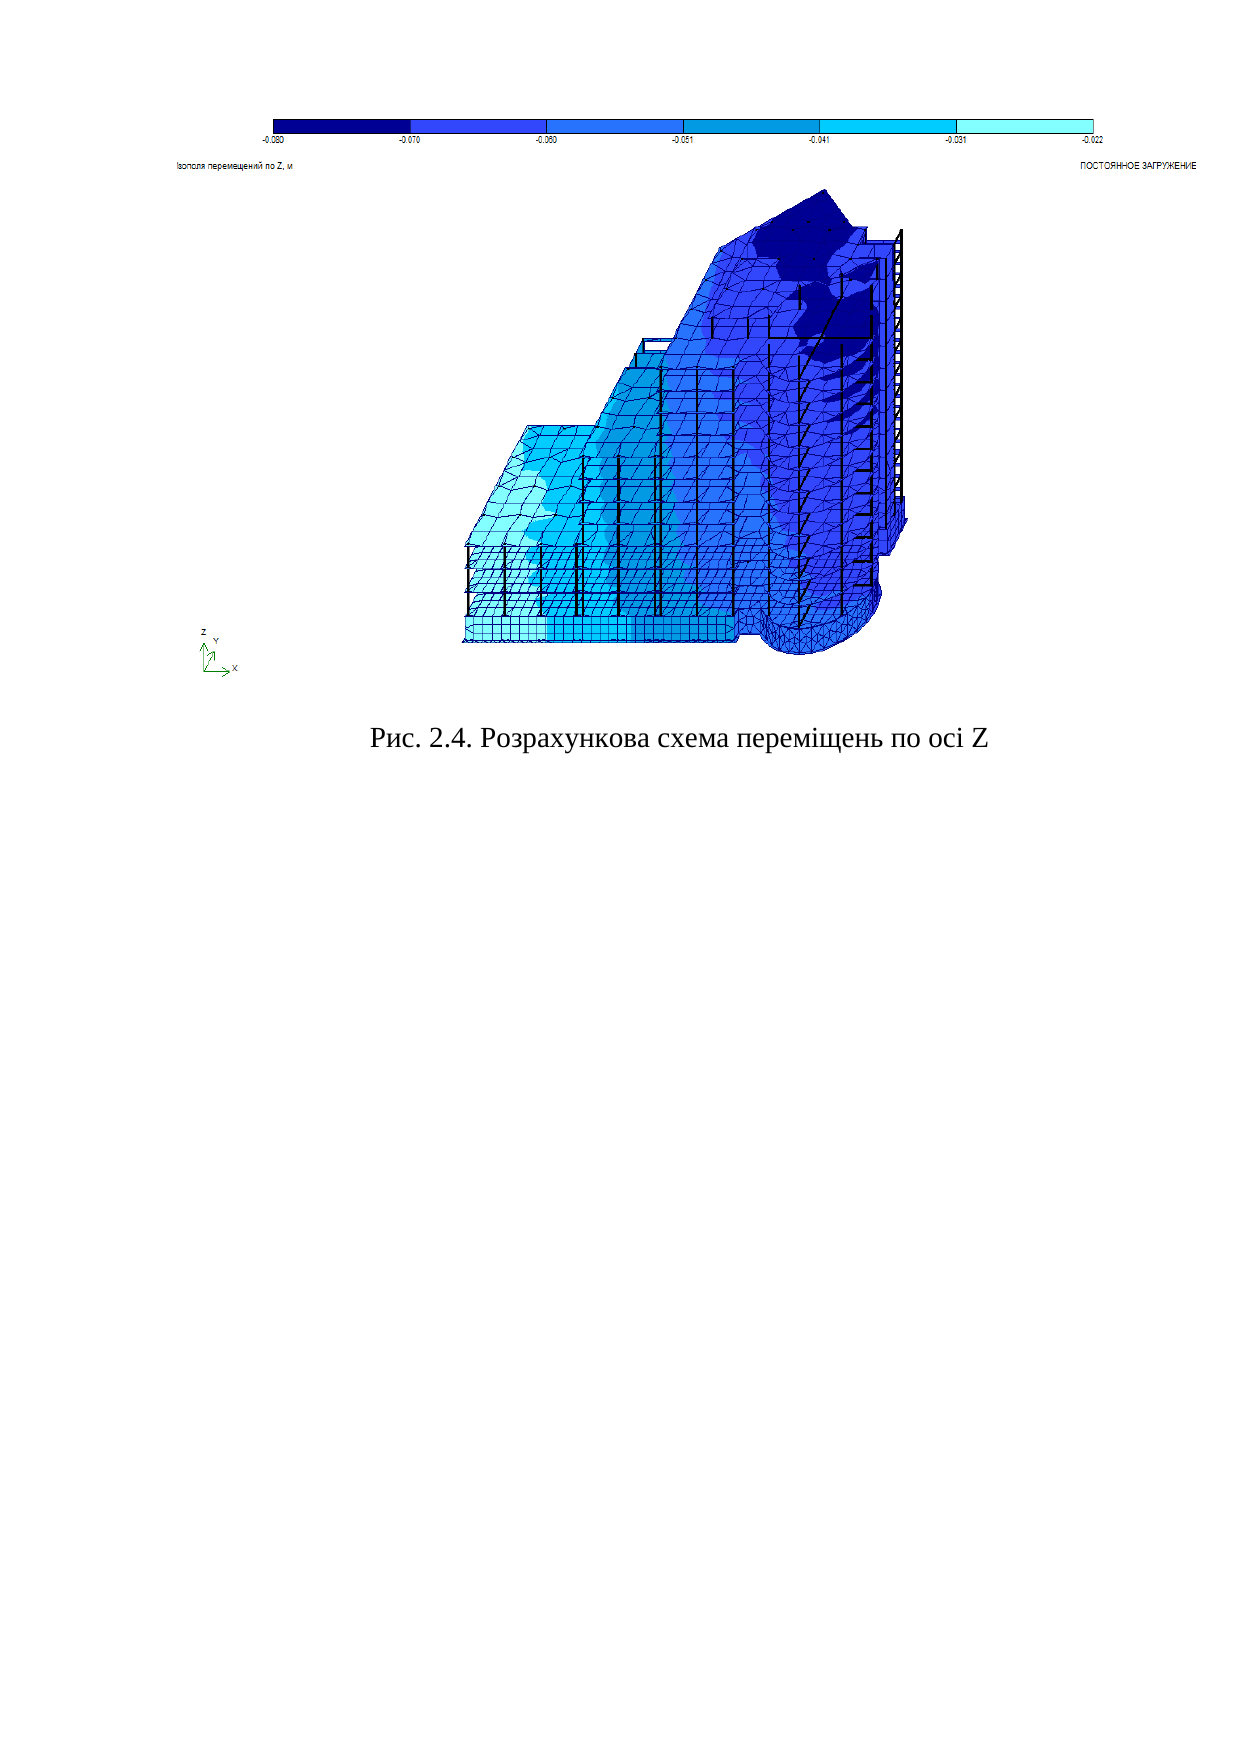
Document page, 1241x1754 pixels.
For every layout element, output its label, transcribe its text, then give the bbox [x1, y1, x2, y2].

picture [177, 118, 1196, 720]
text Рис. 2.4. Розрахункова схема переміщень по осі Z [59, 720, 1181, 753]
